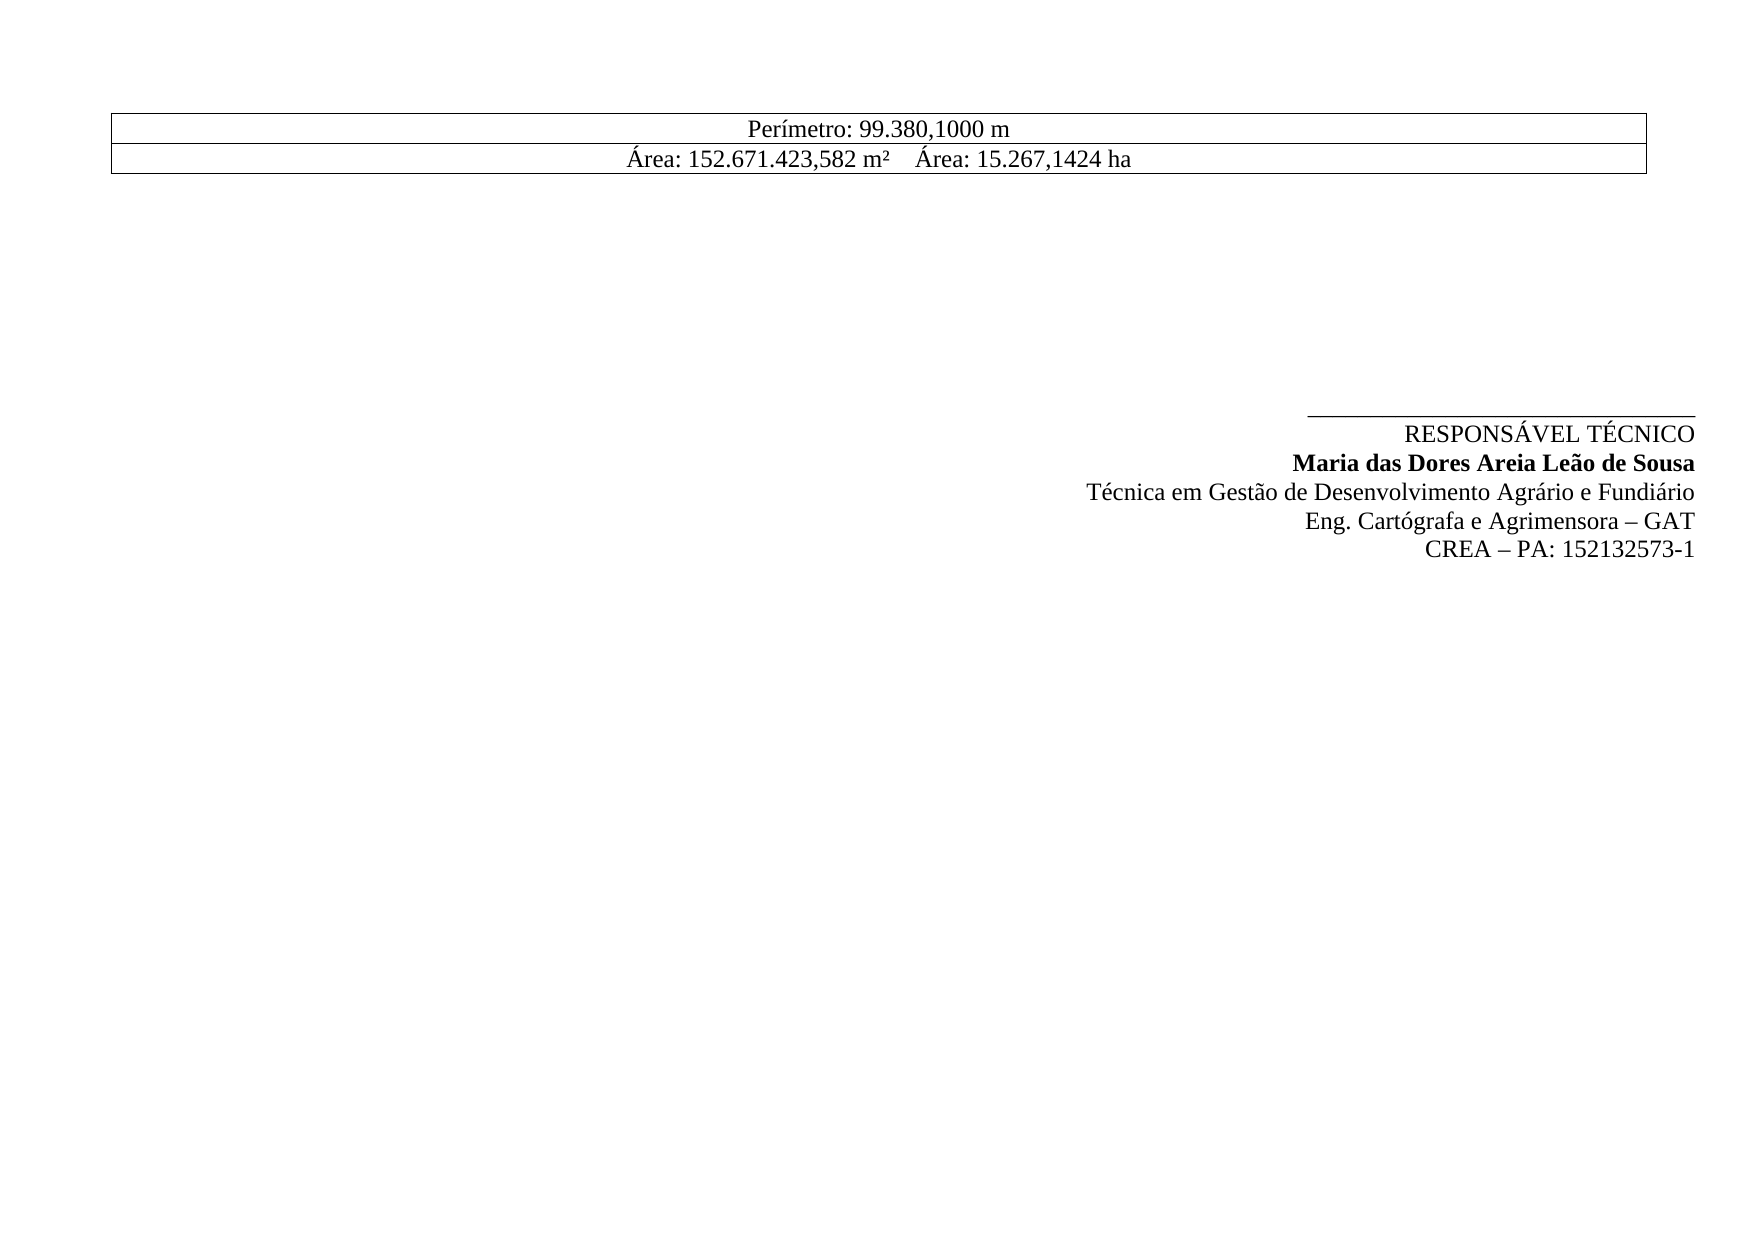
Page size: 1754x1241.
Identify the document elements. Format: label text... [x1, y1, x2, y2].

table_header Perímetro: 99.380,1000 m [112, 114, 1646, 143]
text _______________________________ [103, 391, 1695, 419]
text Técnica em Gestão de Desenvolvimento Agrário e Fundiário [103, 477, 1695, 506]
text CREA – PA: 152132573-1 [103, 534, 1695, 563]
text Eng. Cartógrafa e Agrimensora – GAT [103, 506, 1695, 534]
text RESPONSÁVEL TÉCNICO [103, 419, 1695, 448]
table_cell Área: 152.671.423,582 m² Área: 15.267,1424 ha [112, 144, 1646, 173]
text Maria das Dores Areia Leão de Sousa [103, 448, 1695, 477]
